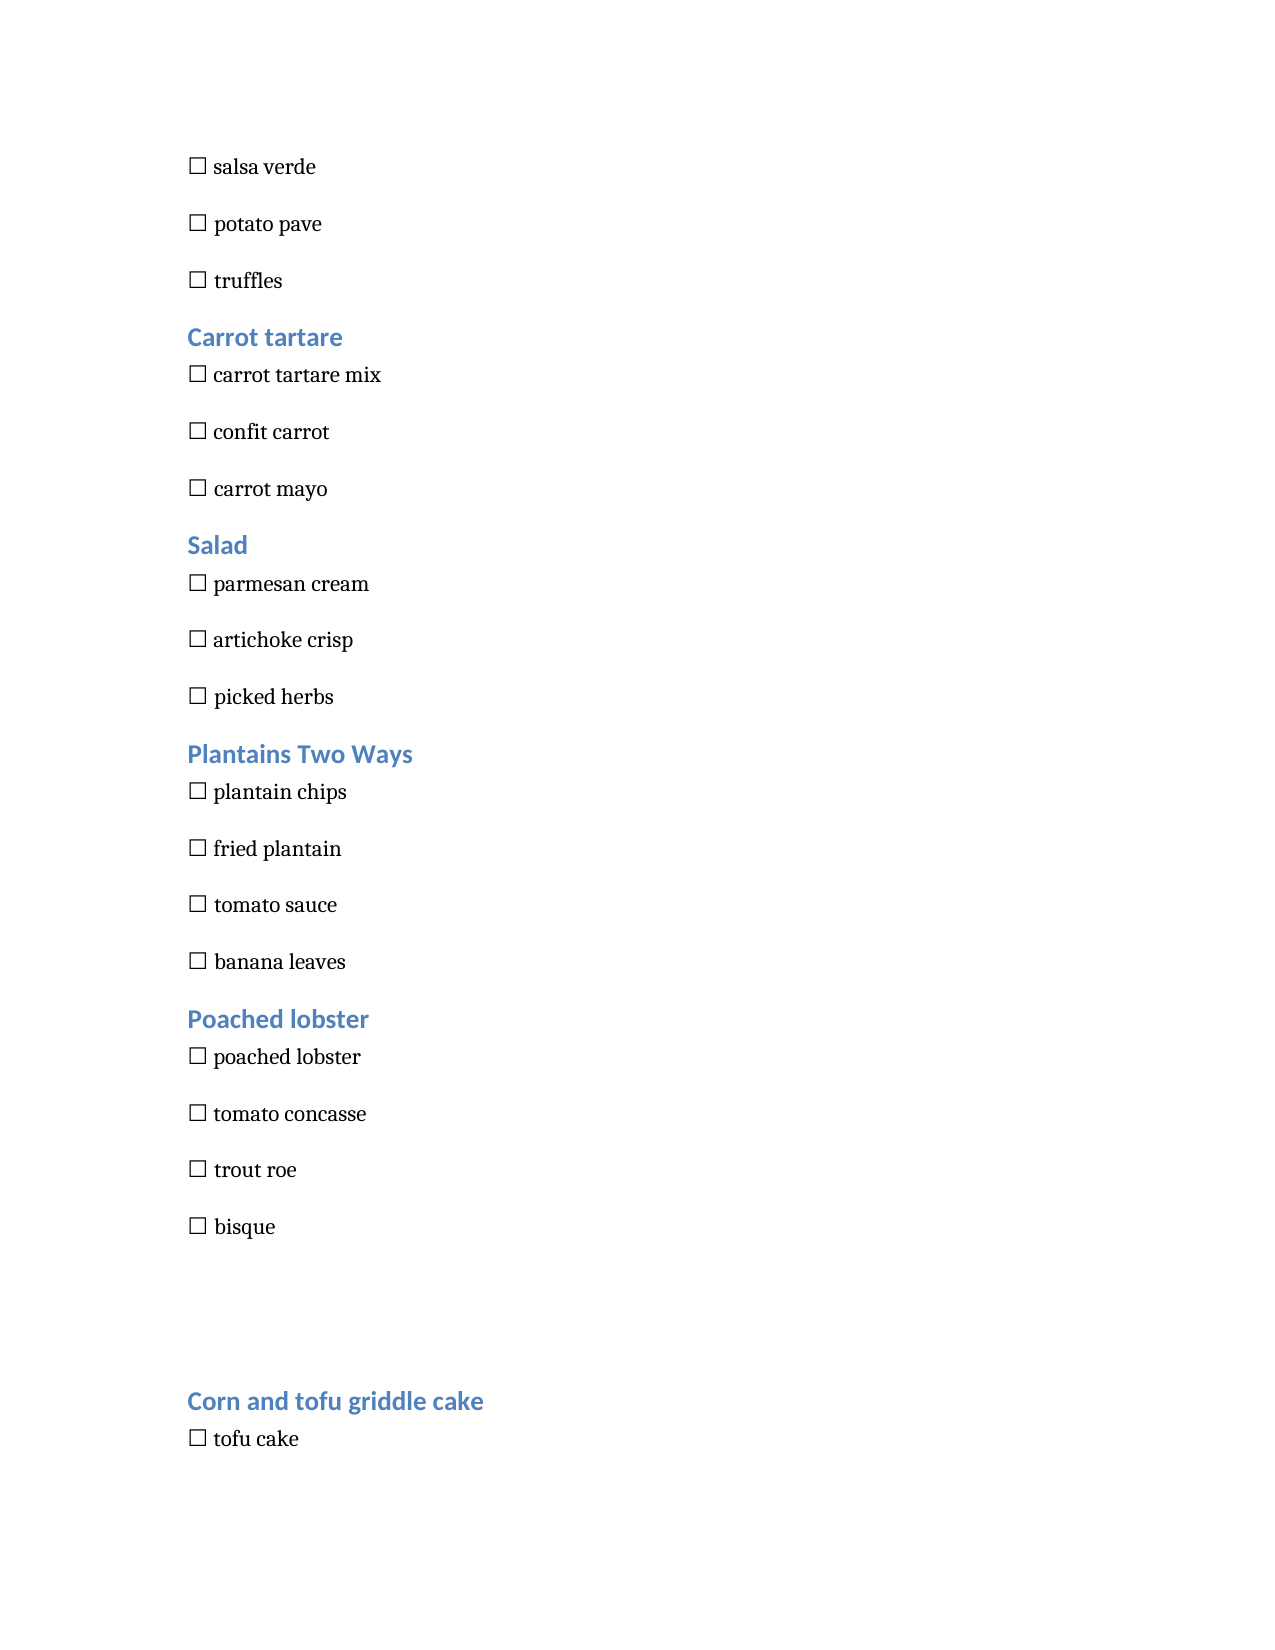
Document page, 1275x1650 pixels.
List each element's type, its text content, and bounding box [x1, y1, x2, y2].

text ☐ fried plantain [187, 831, 1087, 863]
subtitle Carrot tartare [187, 320, 1087, 353]
text ☐ carrot tartare mix [187, 358, 1087, 389]
text ☐ confit carrot [187, 415, 1087, 446]
text ☐ artichoke crisp [187, 623, 1087, 654]
text ☐ picked herbs [187, 680, 1087, 711]
subtitle Salad [187, 528, 1087, 562]
text ☐ truffles [187, 263, 1087, 295]
text ☐ banana leaves [187, 945, 1087, 976]
text ☐ tofu cake [187, 1422, 1087, 1453]
text ☐ carrot mayo [187, 472, 1087, 503]
text ☐ salsa verde [187, 150, 1087, 181]
subtitle Plantains Two Ways [187, 737, 1087, 770]
text ☐ tomato sauce [187, 888, 1087, 919]
text ☐ plantain chips [187, 775, 1087, 806]
text ☐ trout roe [187, 1153, 1087, 1184]
text ☐ bisque [187, 1210, 1087, 1241]
text ☐ poached lobster [187, 1040, 1087, 1071]
text ☐ potato pave [187, 207, 1087, 238]
subtitle Poached lobster [187, 1002, 1087, 1035]
subtitle Corn and tofu griddle cake [187, 1384, 1087, 1417]
text ☐ tomato concasse [187, 1096, 1087, 1128]
text ☐ parmesan cream [187, 566, 1087, 598]
